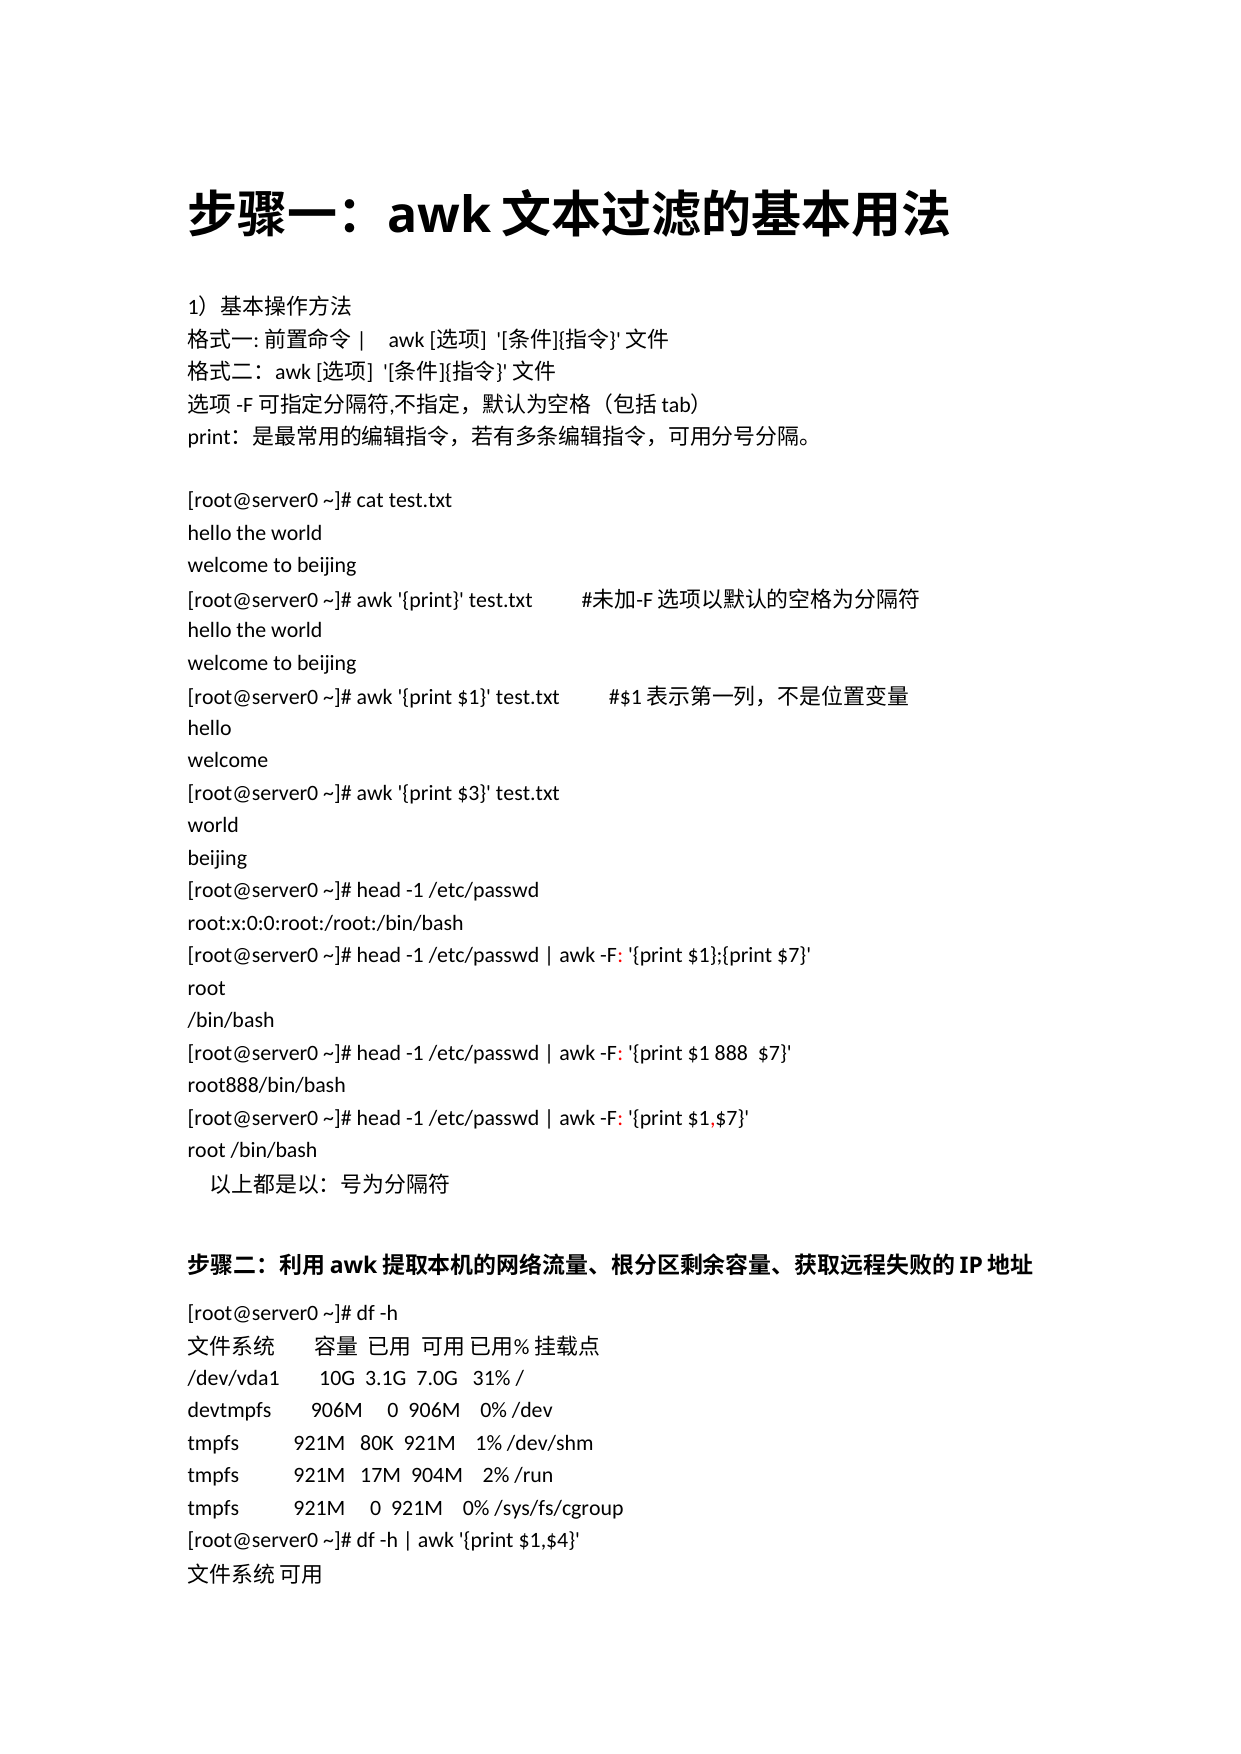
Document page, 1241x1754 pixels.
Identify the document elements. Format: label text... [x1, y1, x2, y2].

text root [187, 971, 1053, 1004]
text welcome to beijing [187, 549, 1053, 581]
text hello the world [187, 516, 1053, 549]
text 步骤二：利用awk提取本机的网络流量、根分区剩余容量、获取远程失败的IP地址 [187, 1231, 1053, 1296]
text 文件系统 容量 已用 可用 已用% 挂载点 [187, 1329, 1053, 1361]
text tmpfs 921M 17M 904M 2% /run [187, 1459, 1053, 1491]
text [root@server0 ~]# cat test.txt [187, 484, 1053, 516]
text world [187, 809, 1053, 841]
text 格式二：awk [选项] '[条件]{指令}' 文件 [187, 354, 1053, 386]
text /bin/bash [187, 1004, 1053, 1036]
text /dev/vda1 10G 3.1G 7.0G 31% / [187, 1361, 1053, 1394]
text tmpfs 921M 80K 921M 1% /dev/shm [187, 1426, 1053, 1459]
text 格式一: 前置命令 | awk [选项] '[条件]{指令}' 文件 [187, 321, 1053, 354]
text [root@server0 ~]# awk '{print $1}' test.txt #$1表示第一列，不是位置变量 [187, 679, 1053, 711]
text [root@server0 ~]# head -1 /etc/passwd | awk -F: '{print $1,$7}' [187, 1101, 1053, 1134]
text 以上都是以：号为分隔符 [187, 1166, 1053, 1199]
text [root@server0 ~]# df -h [187, 1296, 1053, 1329]
subtitle 步骤一：awk文本过滤的基本用法 [187, 162, 1053, 259]
text welcome [187, 744, 1053, 776]
text [root@server0 ~]# awk '{print}' test.txt #未加-F选项以默认的空格为分隔符 [187, 581, 1053, 614]
text 选项 -F 可指定分隔符,不指定，默认为空格（包括tab） [187, 386, 1053, 419]
text hello the world [187, 614, 1053, 646]
text root /bin/bash [187, 1134, 1053, 1166]
text [root@server0 ~]# head -1 /etc/passwd | awk -F: '{print $1 888 $7}' [187, 1036, 1053, 1069]
text 文件系统 可用 [187, 1556, 1053, 1589]
text [root@server0 ~]# head -1 /etc/passwd | awk -F: '{print $1};{print $7}' [187, 939, 1053, 971]
text root888/bin/bash [187, 1069, 1053, 1101]
text root:x:0:0:root:/root:/bin/bash [187, 906, 1053, 939]
text print：是最常用的编辑指令，若有多条编辑指令，可用分号分隔。 [187, 419, 1053, 451]
text 1）基本操作方法 [187, 289, 1053, 321]
text welcome to beijing [187, 646, 1053, 679]
text [root@server0 ~]# head -1 /etc/passwd [187, 874, 1053, 906]
text tmpfs 921M 0 921M 0% /sys/fs/cgroup [187, 1491, 1053, 1524]
text [root@server0 ~]# awk '{print $3}' test.txt [187, 776, 1053, 809]
text beijing [187, 841, 1053, 874]
text devtmpfs 906M 0 906M 0% /dev [187, 1394, 1053, 1426]
text [root@server0 ~]# df -h | awk '{print $1,$4}' [187, 1524, 1053, 1556]
text hello [187, 711, 1053, 744]
